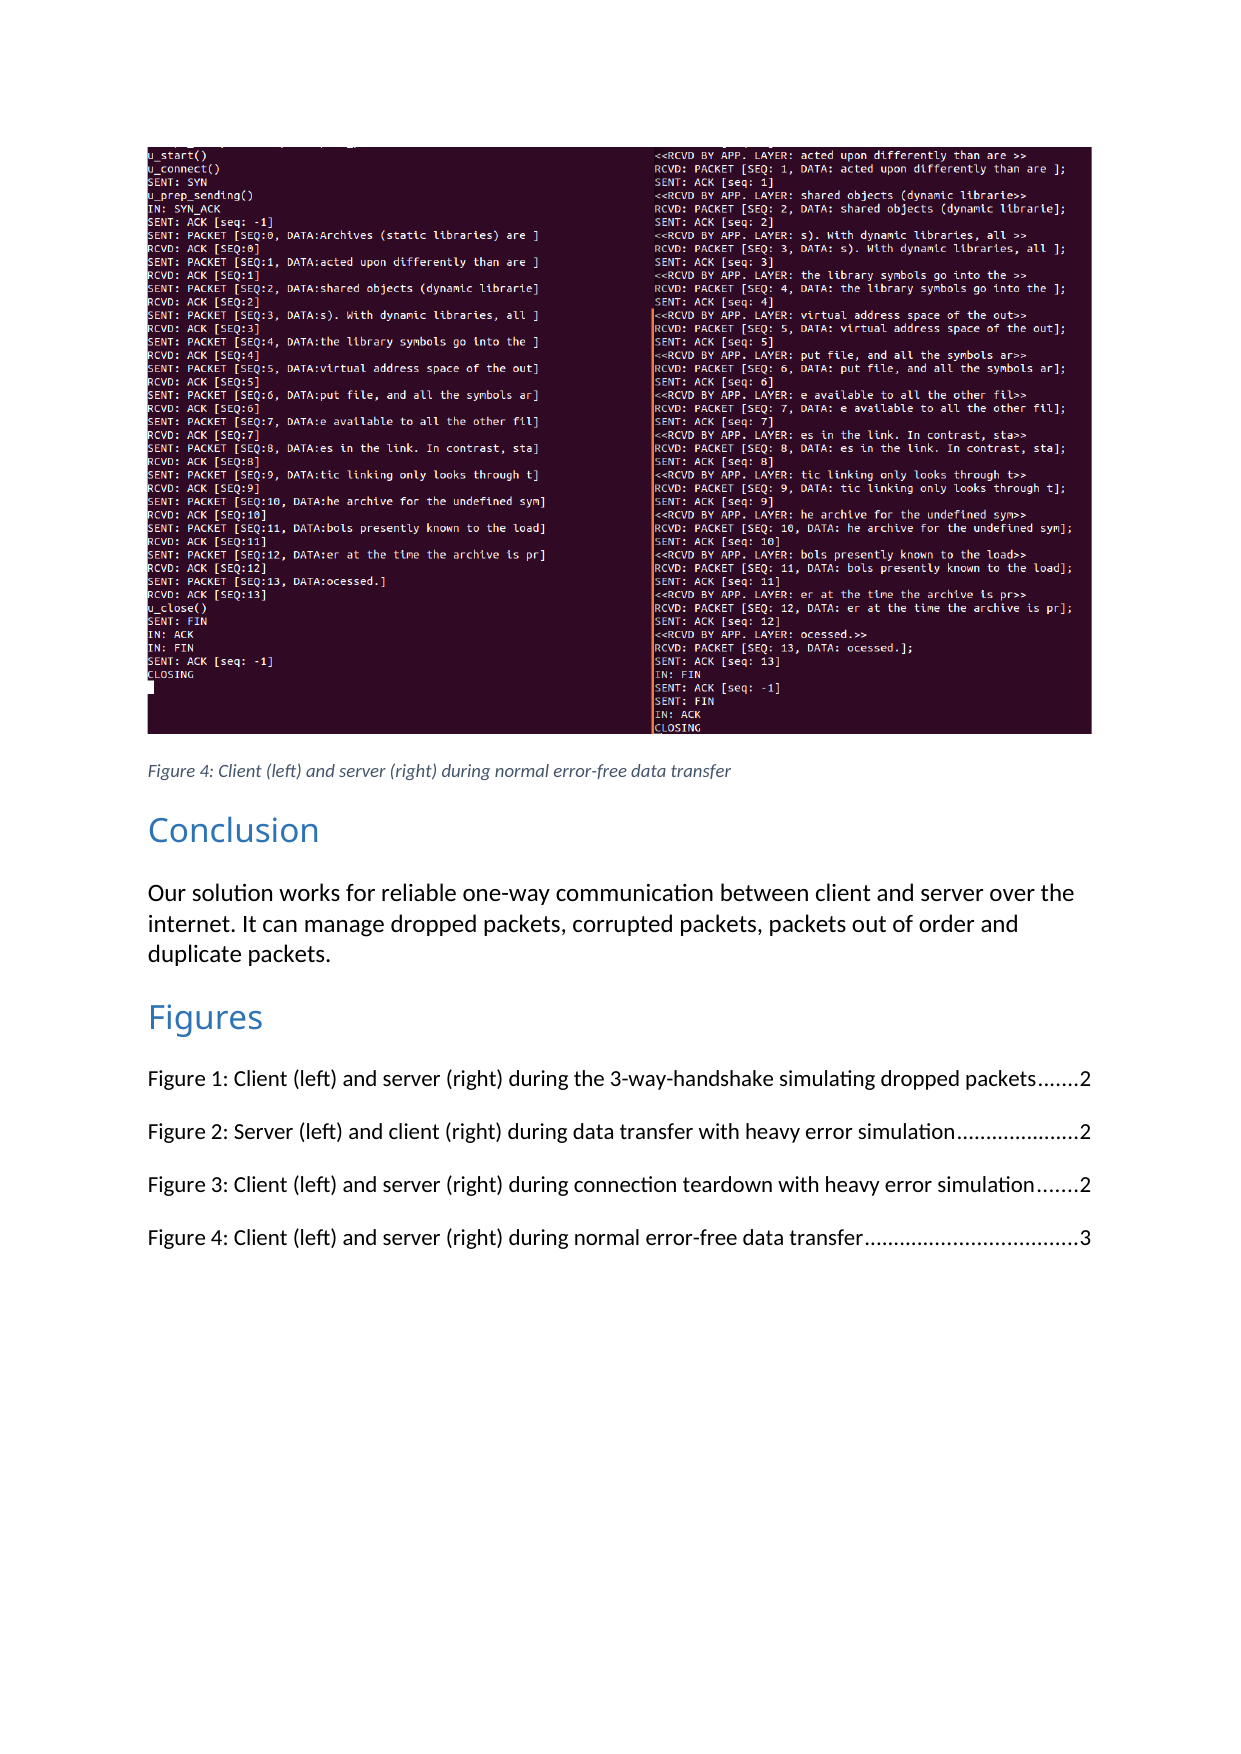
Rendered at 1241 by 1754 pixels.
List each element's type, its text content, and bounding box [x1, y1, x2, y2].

subtitle Figures [148, 994, 1093, 1039]
text Our solution works for reliable one-way communication between client and server over the internet. It can manage dropped packets, corrupted packets, packets out of order and duplicate packets. [148, 877, 1093, 969]
subtitle Conclusion [148, 807, 1093, 852]
picture [147, 147, 1092, 734]
text Figure 4: Client (left) and server (right) during normal error-free data transfer 3 [148, 1223, 1093, 1251]
text Figure 2: Server (left) and client (right) during data transfer with heavy error simulation 2 [148, 1117, 1093, 1145]
text Figure 3: Client (left) and server (right) during connection teardown with heavy error simulation 2 [148, 1170, 1093, 1198]
text Figure 1: Client (left) and server (right) during the 3-way-handshake simulating dropped packets 2 [148, 1064, 1093, 1092]
